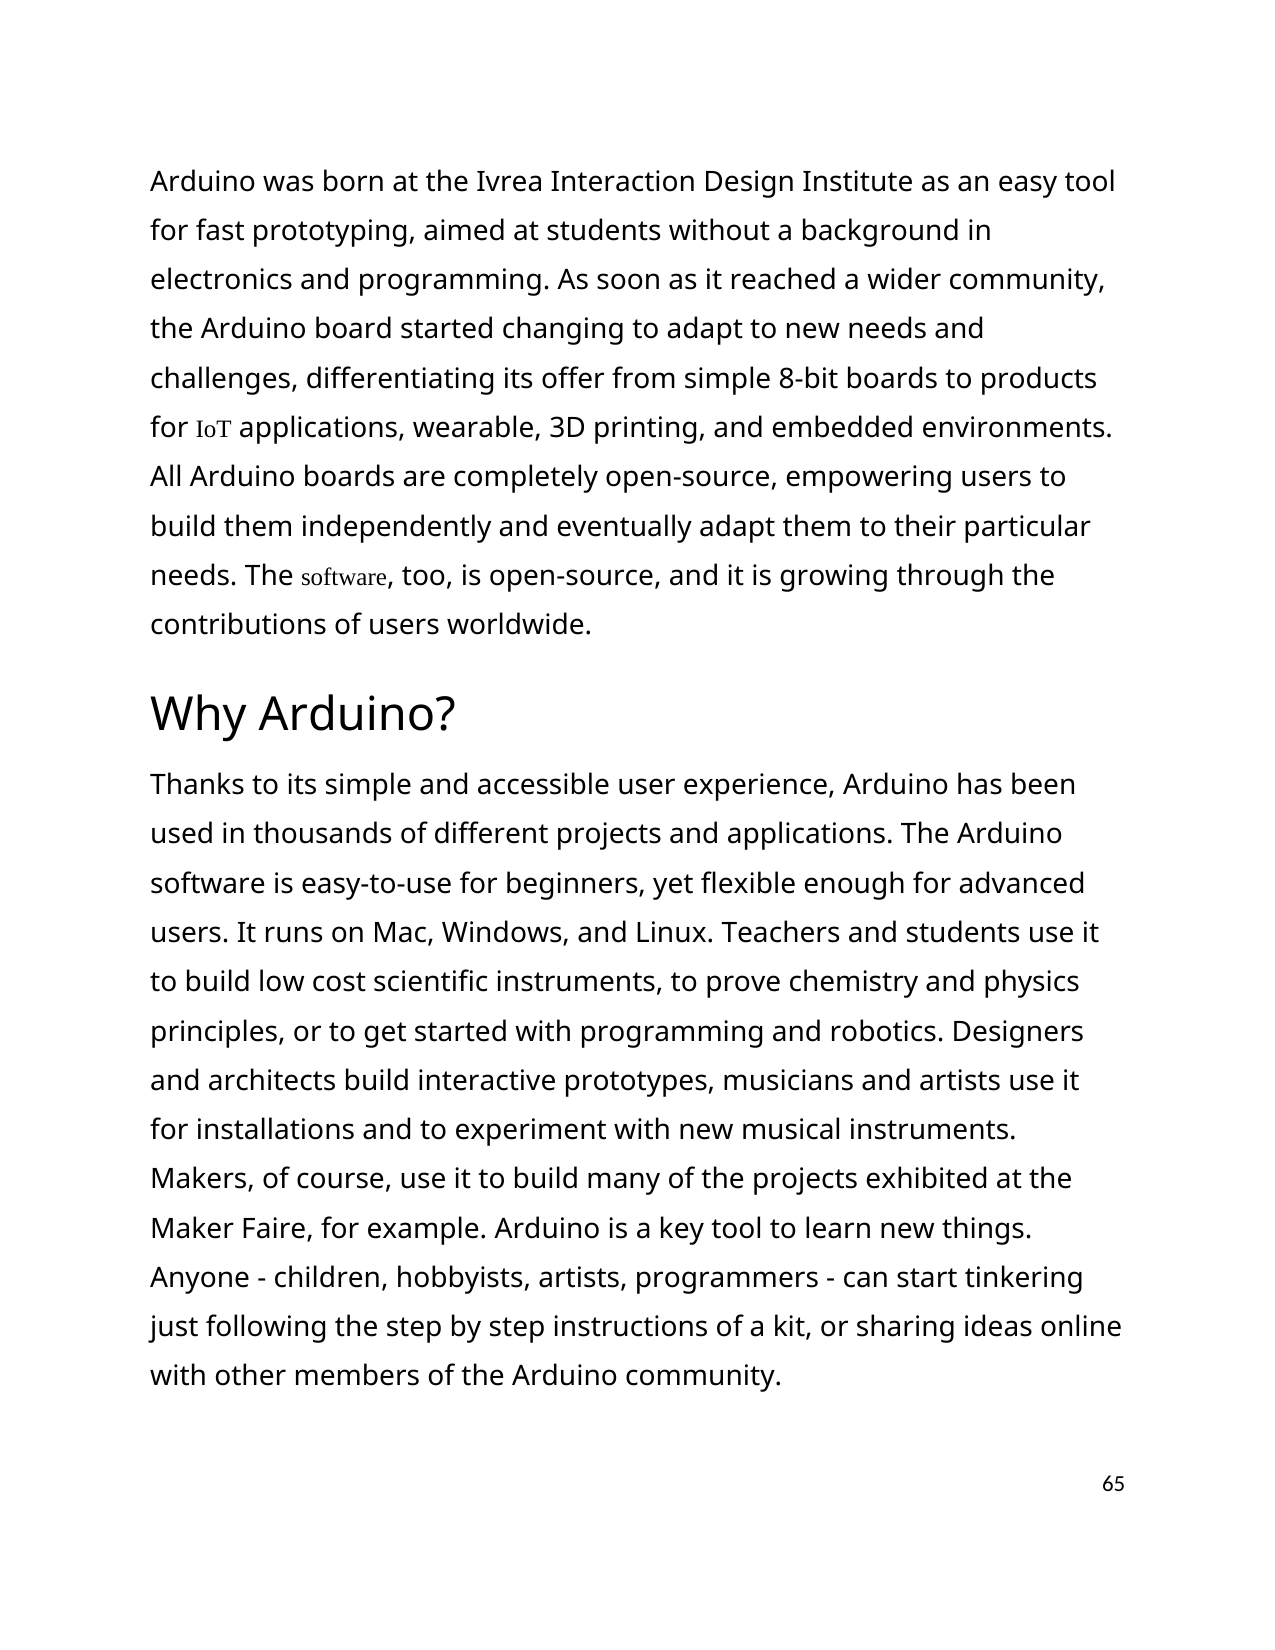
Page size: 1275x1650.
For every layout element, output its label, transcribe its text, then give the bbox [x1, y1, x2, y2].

text Arduino was born at the Ivrea Interaction Design Institute as an easy tool for fast prototyping, aimed at students without a background in electronics and programming. As soon as it reached a wider community, the Arduino board started changing to adapt to new needs and challenges, differentiating its offer from simple 8-bit boards to products for IoT applications, wearable, 3D printing, and embedded environments. All Arduino boards are completely open-source, empowering users to build them independently and eventually adapt them to their particular needs. The software, too, is open-source, and it is growing through the contributions of users worldwide. [150, 150, 1125, 643]
subtitle Why Arduino? [150, 680, 1125, 744]
text Thanks to its simple and accessible user experience, Arduino has been used in thousands of different projects and applications. The Arduino software is easy-to-use for beginners, yet flexible enough for advanced users. It runs on Mac, Windows, and Linux. Teachers and students use it to build low cost scientific instruments, to prove chemistry and physics principles, or to get started with programming and robotics. Designers and architects build interactive prototypes, musicians and artists use it for installations and to experiment with new musical instruments. Makers, of course, use it to build many of the projects exhibited at the Maker Faire, for example. Arduino is a key tool to learn new things. Anyone - children, hobbyists, artists, programmers - can start tinkering just following the step by step instructions of a kit, or sharing ideas online with other members of the Arduino community. [150, 753, 1125, 1394]
